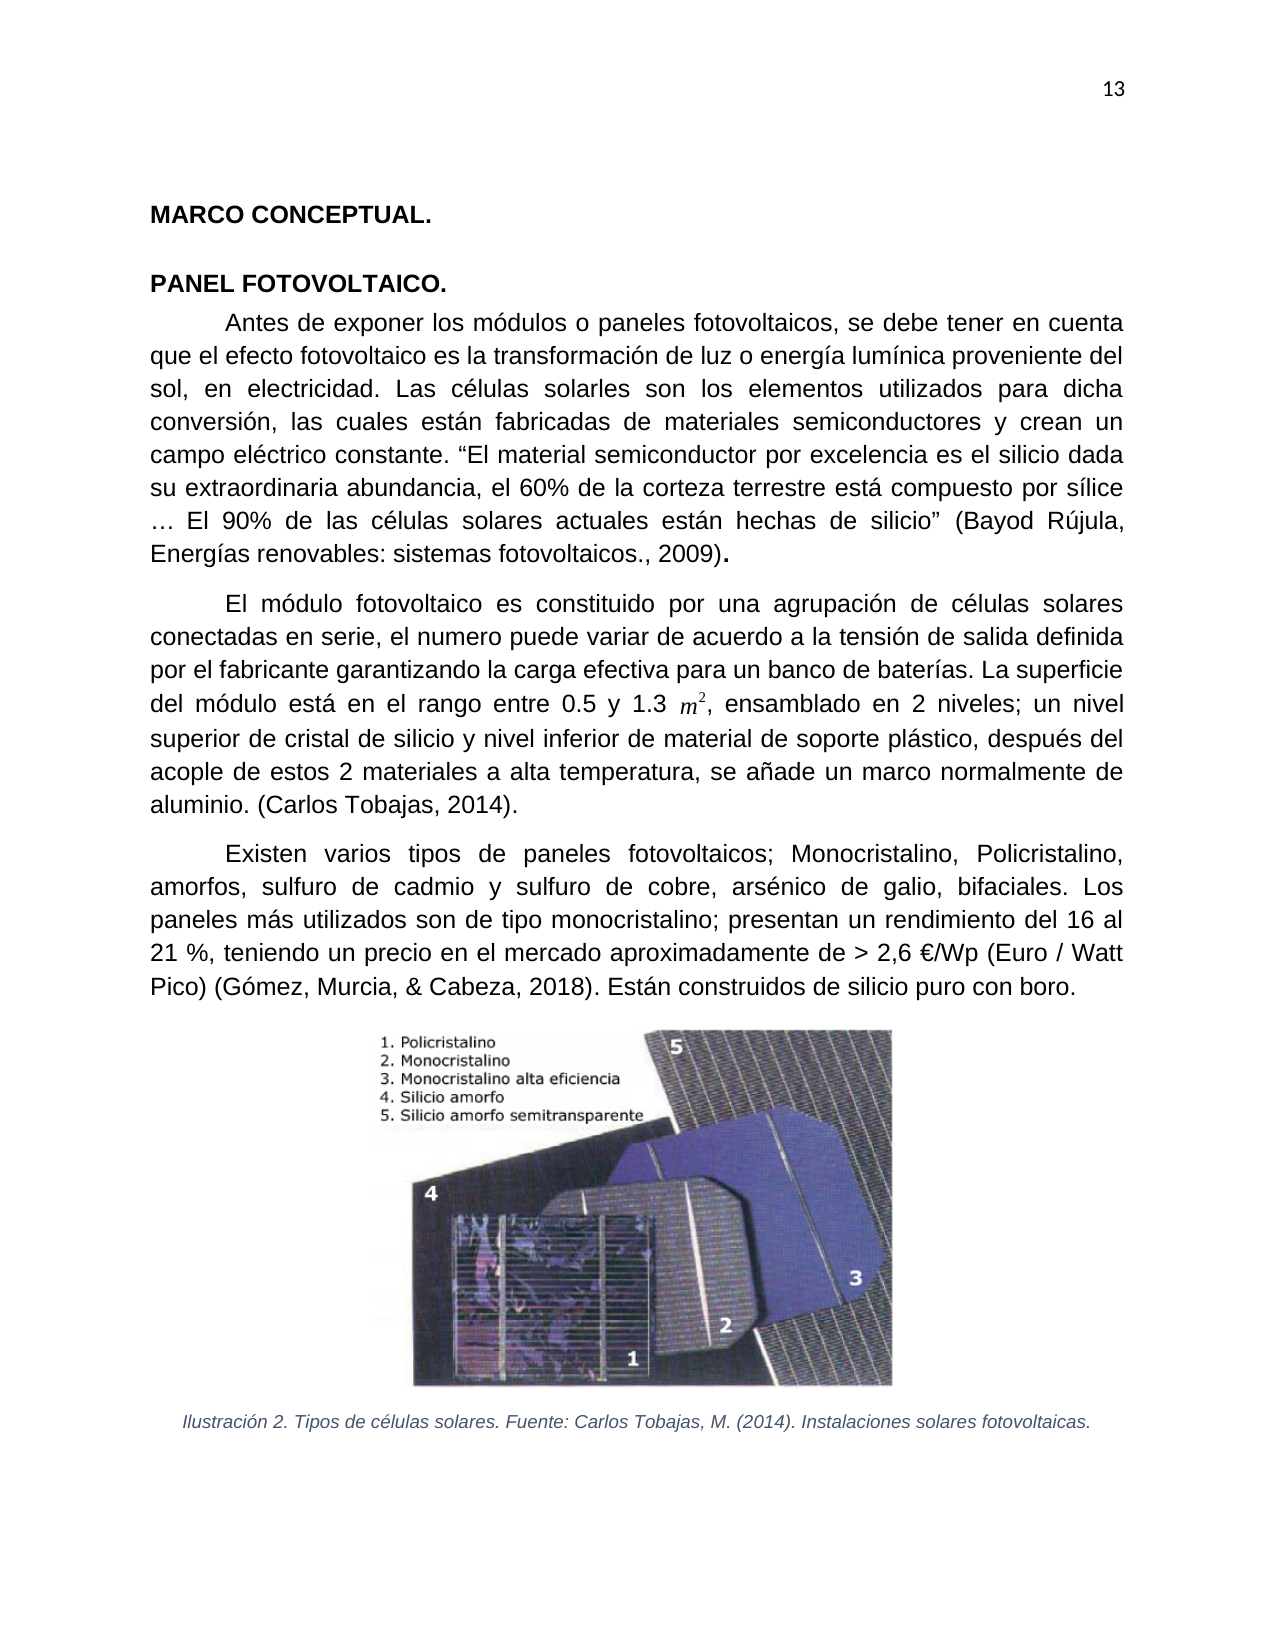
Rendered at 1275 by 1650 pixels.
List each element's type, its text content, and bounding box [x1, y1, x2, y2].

text Antes de exponer los módulos o paneles fotovoltaicos, se debe tener en cuenta que el efecto fotovoltaico es la transformación de luz o energía lumínica proveniente del sol, en electricidad. Las células solarles son los elementos utilizados para dicha conversión, las cuales están fabricadas de materiales semiconductores y crean un campo eléctrico constante. “El material semiconductor por excelencia es el silicio dada su extraordinaria abundancia, el 60% de la corteza terrestre está compuesto por sílice … El 90% de las células solares actuales están hechas de silicio” . [150, 308, 1125, 568]
subtitle PANEL FOTOVOLTAICO. [150, 268, 1125, 297]
picture [371, 1021, 904, 1391]
text Ilustración 2. Tipos de células solares. Fuente: Carlos Tobajas, M. (2014). Instalaciones solares fotovoltaicas. [150, 1411, 1125, 1432]
text El módulo fotovoltaico es constituido por una agrupación de células solares conectadas en serie, el numero puede variar de acuerdo a la tensión de salida definida por el fabricante garantizando la carga efectiva para un banco de baterías. La superficie del módulo está en el rango entre 0.5 y 1.3 , ensamblado en 2 niveles; un nivel superior de cristal de silicio y nivel inferior de material de soporte plástico, después del acople de estos 2 materiales a alta temperatura, se añade un marco normalmente de aluminio.. [150, 589, 1125, 818]
text Existen varios tipos de paneles fotovoltaicos; Monocristalino, Policristalino, amorfos, sulfuro de cadmio y sulfuro de cobre, arsénico de galio, bifaciales. Los paneles más utilizados son de tipo monocristalino; presentan un rendimiento del 16 al 21 %, teniendo un precio en el mercado aproximadamente de > 2,6 €/Wp (Euro / Watt Pico) . Están construidos de silicio puro con boro. [150, 839, 1125, 1000]
subtitle MARCO CONCEPTUAL. [150, 200, 1125, 229]
